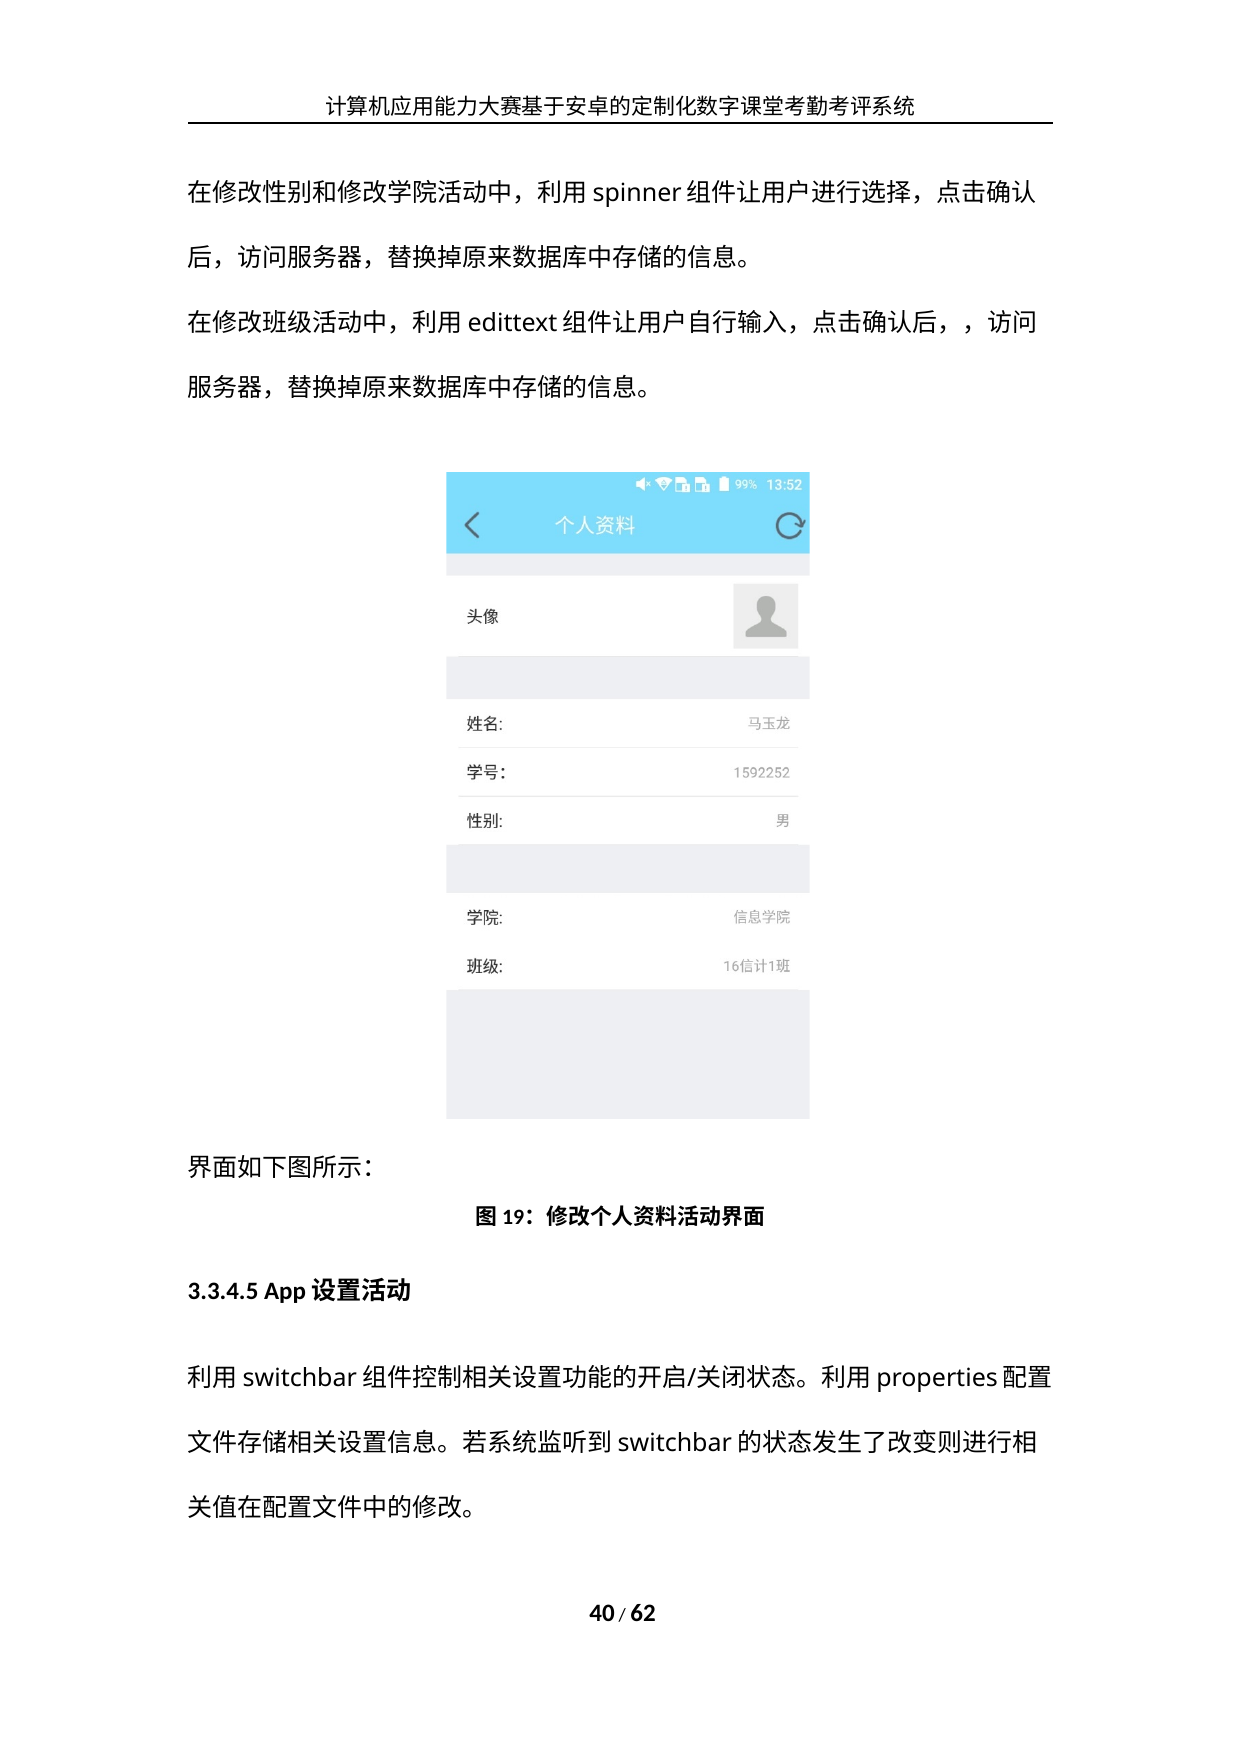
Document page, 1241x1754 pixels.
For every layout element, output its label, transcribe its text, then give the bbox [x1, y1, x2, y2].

text 在修改班级活动中，利用edittext组件让用户自行输入，点击确认后，，访问服务器，替换掉原来数据库中存储的信息。 [187, 288, 1053, 418]
text 3.3.4.5 App设置活动 [187, 1256, 1053, 1321]
picture [446, 472, 810, 1119]
text 图19：修改个人资料活动界面 [187, 1198, 1053, 1231]
text 利用switchbar组件控制相关设置功能的开启/关闭状态。利用properties配置文件存储相关设置信息。若系统监听到switchbar的状态发生了改变则进行相关值在配置文件中的修改。 [187, 1343, 1053, 1538]
text 在修改性别和修改学院活动中，利用spinner组件让用户进行选择，点击确认后，访问服务器，替换掉原来数据库中存储的信息。 [187, 158, 1053, 288]
